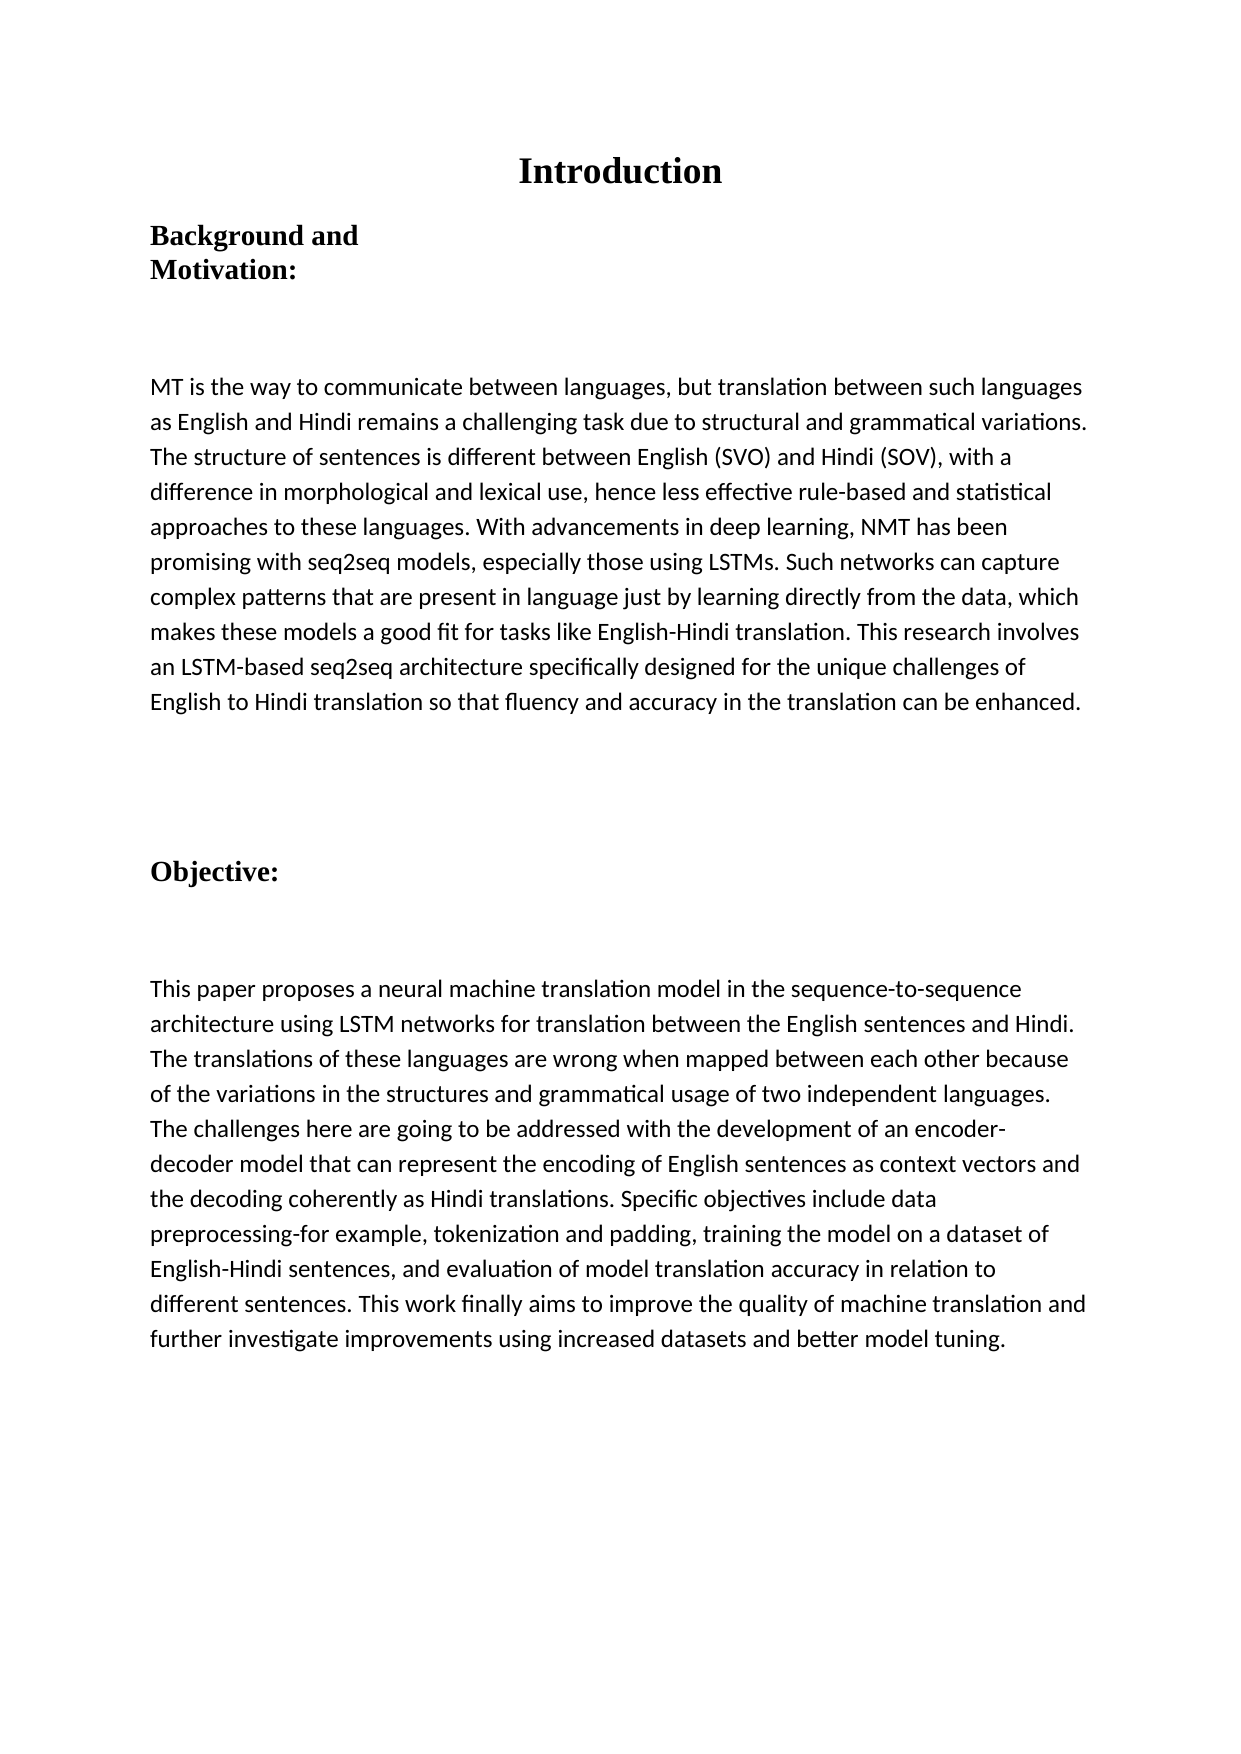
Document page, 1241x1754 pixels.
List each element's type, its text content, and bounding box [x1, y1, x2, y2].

text MT is the way to communicate between languages, but translation between such languages as English and Hindi remains a challenging task due to structural and grammatical variations. The structure of sentences is different between English (SVO) and Hindi (SOV), with a difference in morphological and lexical use, hence less effective rule-based and statistical approaches to these languages. With advancements in deep learning, NMT has been promising with seq2seq models, especially those using LSTMs. Such networks can capture complex patterns that are present in language just by learning directly from the data, which makes these models a good fit for tasks like English-Hindi translation. This research involves an LSTM-based seq2seq architecture specifically designed for the unique challenges of English to Hindi translation so that fluency and accuracy in the translation can be enhanced. [150, 371, 1090, 717]
subtitle Introduction [518, 148, 1101, 191]
text The challenges here are going to be addressed with the development of an encoder- decoder model that can represent the encoding of English sentences as context vectors and the decoding coherently as Hindi translations. Specific objectives include data preprocessing-for example, tokenization and padding, training the model on a dataset of English-Hindi sentences, and evaluation of model translation accuracy in relation to [150, 1113, 1081, 1283]
subtitle Objective: [150, 854, 1101, 887]
text This paper proposes a neural machine translation model in the sequence-to-sequence architecture using LSTM networks for translation between the English sentences and Hindi. The translations of these languages are wrong when mapped between each other because of the variations in the structures and grammatical usage of two independent languages. [150, 973, 1087, 1108]
text different sentences. This work finally aims to improve the quality of machine translation and further investigate improvements using increased datasets and better model tuning. [150, 1288, 1090, 1354]
text Background and Motivation: [150, 218, 513, 285]
